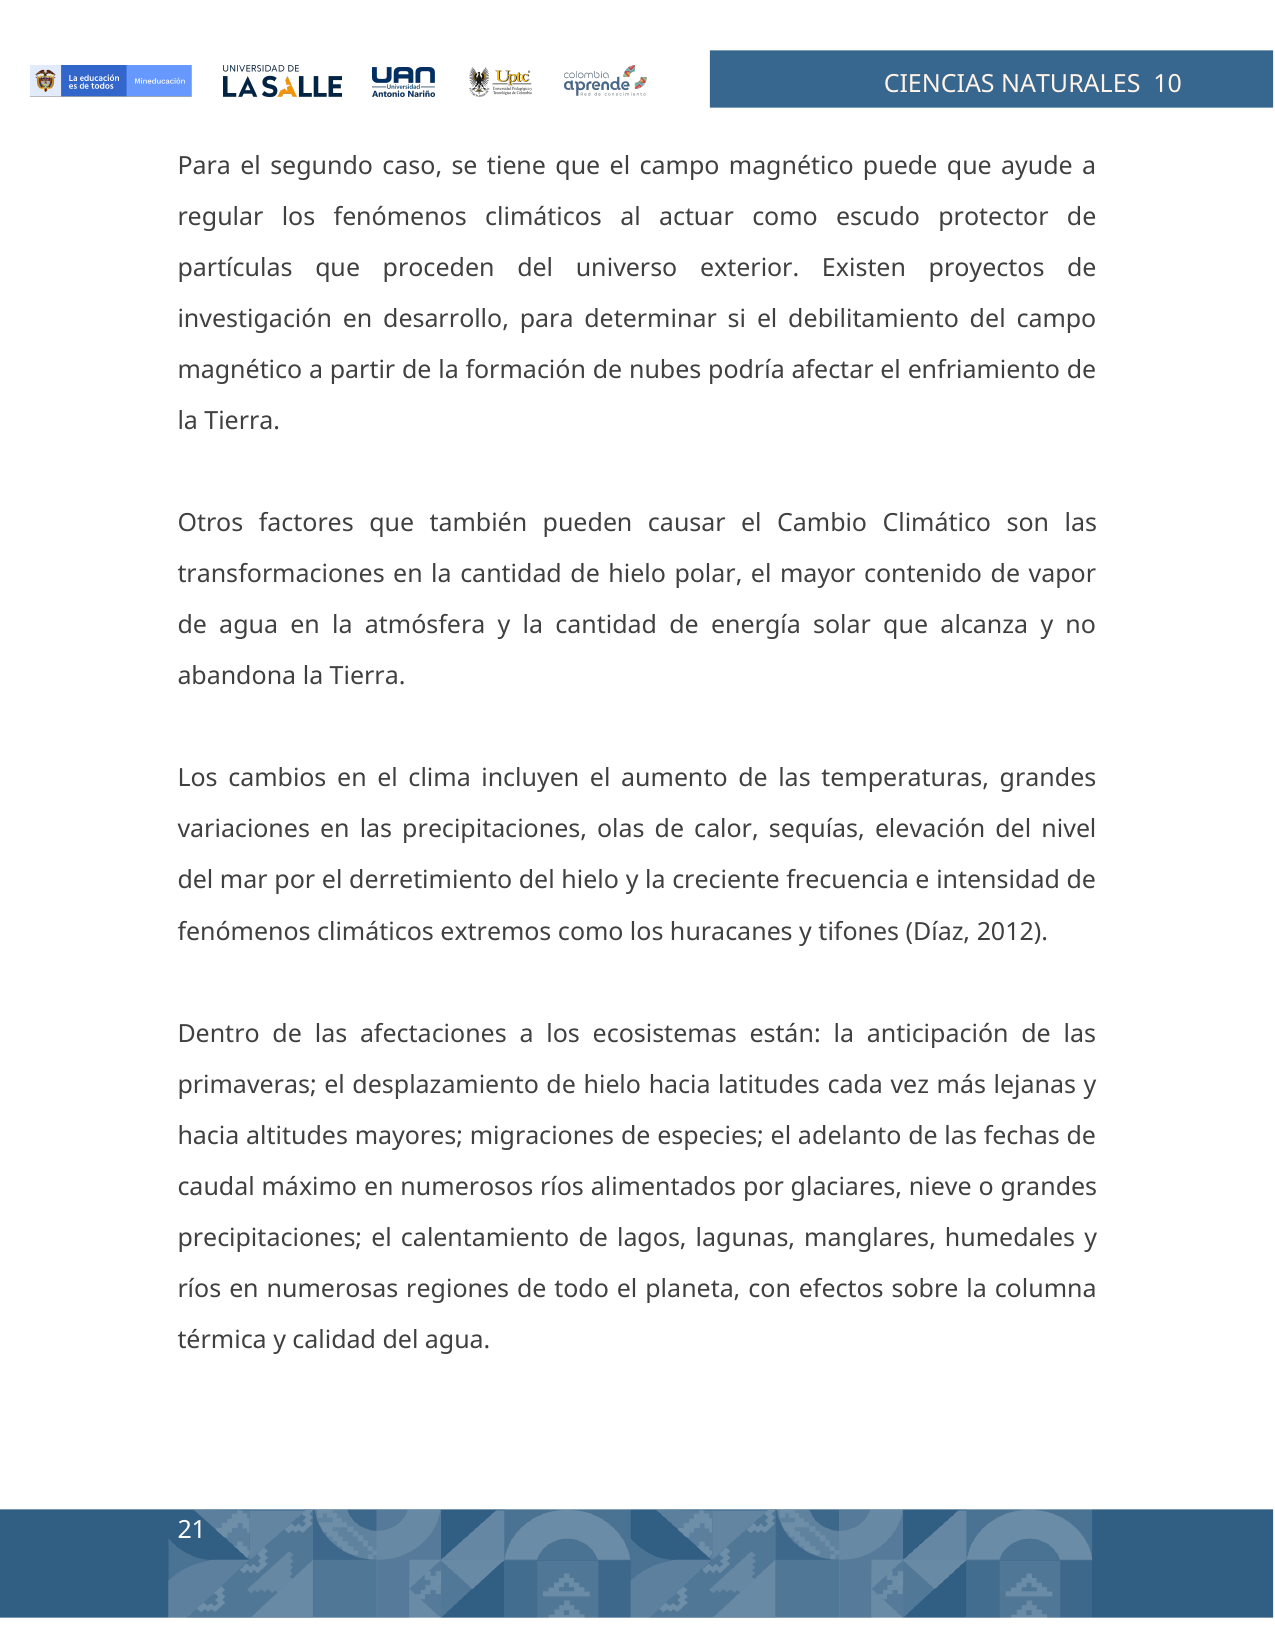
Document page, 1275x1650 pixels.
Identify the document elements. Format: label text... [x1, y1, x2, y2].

text Los cambios en el clima incluyen el aumento de las temperaturas, grandes variaciones en las precipitaciones, olas de calor, sequías, elevación del nivel del mar por el derretimiento del hielo y la creciente frecuencia e intensidad de fenómenos climáticos extremos como los huracanes y tifones (Díaz, 2012). [177, 760, 1098, 947]
text Dentro de las afectaciones a los ecosistemas están: la anticipación de las primaveras; el desplazamiento de hielo hacia latitudes cada vez más lejanas y hacia altitudes mayores; migraciones de especies; el adelanto de las fechas de caudal máximo en numerosos ríos alimentados por glaciares, nieve o grandes precipitaciones; el calentamiento de lagos, lagunas, manglares, humedales y ríos en numerosas regiones de todo el planeta, con efectos sobre la columna térmica y calidad del agua. [177, 1015, 1098, 1356]
picture [223, 65, 342, 97]
picture [168, 1509, 1093, 1618]
text Otros factores que también pueden causar el Cambio Climático son las transformaciones en la cantidad de hielo polar, el mayor contenido de vapor de agua en la atmósfera y la cantidad de energía solar que alcanza y no abandona la Tierra. [177, 505, 1098, 692]
picture [30, 65, 192, 97]
picture [469, 67, 532, 97]
picture [372, 67, 435, 97]
text Para el segundo caso, se tiene que el campo magnético puede que ayude a regular los fenómenos climáticos al actuar como escudo protector de partículas que proceden del universo exterior. Existen proyectos de investigación en desarrollo, para determinar si el debilitamiento del campo magnético a partir de la formación de nubes podría afectar el enfriamiento de la Tierra. [177, 148, 1098, 437]
picture [563, 64, 647, 97]
